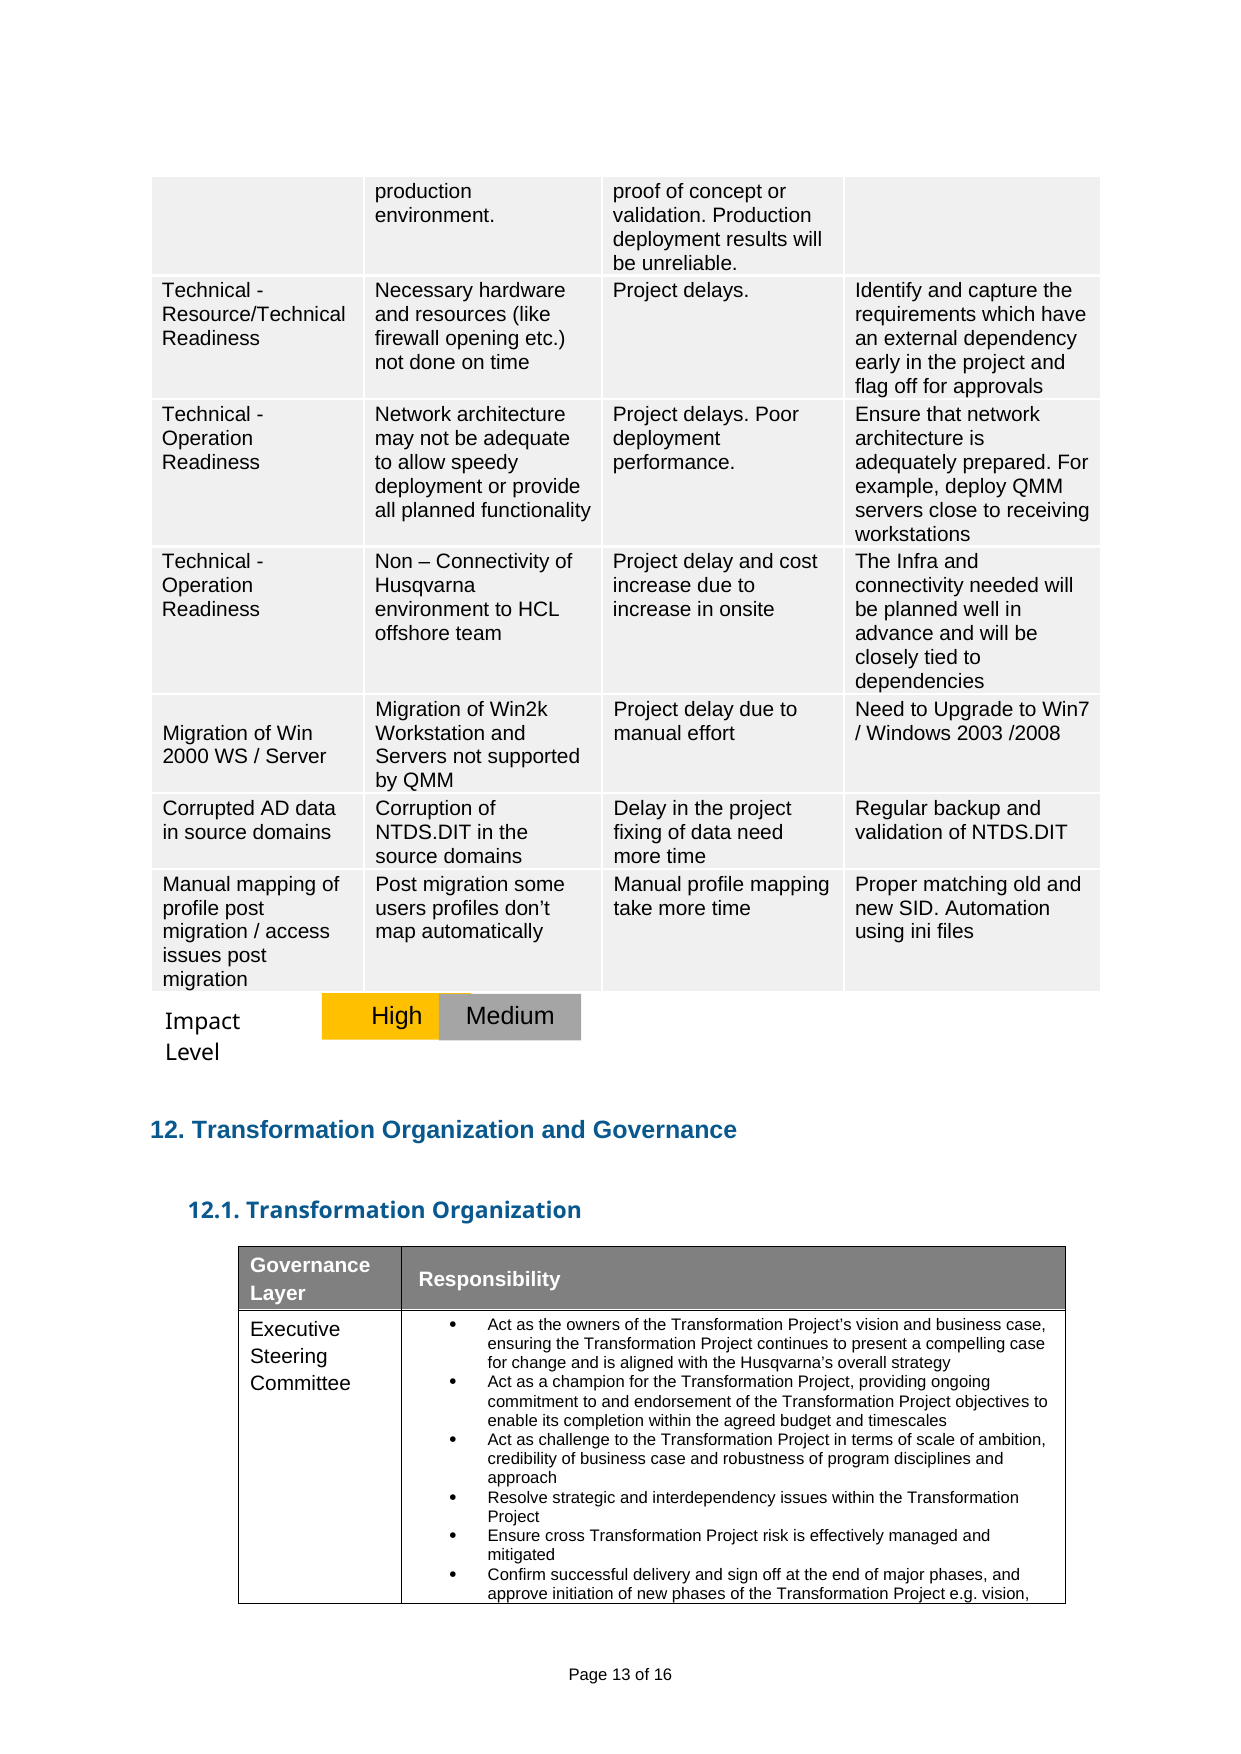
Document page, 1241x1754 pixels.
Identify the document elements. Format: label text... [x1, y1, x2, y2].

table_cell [239, 1311, 401, 1603]
table_cell Delay in the project fixing of data need more time [603, 794, 843, 868]
table_cell Project delays. [603, 277, 843, 398]
table_cell Migration of Win2k Workstation and Servers not supported by QMM [365, 695, 601, 792]
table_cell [365, 177, 601, 274]
table_cell Technical -Resource/Technical Readiness [152, 277, 363, 398]
table_cell Need to Upgrade to Win7 / Windows 2003 /2008 [845, 695, 1100, 792]
table_cell The Infra and connectivity needed will be planned well in advance and will be closely tied to dependencies [845, 548, 1100, 693]
table_cell Migration of Win 2000 WS / Server [152, 695, 363, 792]
table_cell Project delay and cost increase due to increase in onsite [603, 548, 843, 693]
table_cell Identify and capture the requirements which have an external dependency early in the project and flag off for approvals [845, 277, 1100, 398]
table_cell Corruption of NTDS.DIT in the source domains [365, 794, 601, 868]
table_cell Manual mapping of profile post migration / access issues post migration [152, 870, 363, 991]
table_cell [402, 1311, 1065, 1603]
table_cell Corrupted AD data in source domains [152, 794, 363, 868]
table_cell Technical - Operation Readiness [152, 548, 363, 693]
text Transformation Organization [187, 1194, 1090, 1225]
table_cell Regular backup and validation of NTDS.DIT [845, 794, 1100, 868]
table_cell Network architecture may not be adequate to allow speedy deployment or provide all planned functionality [365, 400, 601, 545]
table_cell Necessary hardware and resources (like firewall opening etc.) not done on time [365, 277, 601, 398]
table_cell Technical - Operation Readiness [152, 400, 363, 545]
table_cell Post migration some users profiles don’t map automatically [365, 870, 601, 991]
table_cell Non – Connectivity of Husqvarna environment to HCL offshore team [365, 548, 601, 693]
table_header Governance Layer [239, 1247, 401, 1309]
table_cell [152, 177, 363, 274]
table_cell Manual profile mapping take more time [603, 870, 843, 991]
table_cell Project delay due to manual effort [603, 695, 843, 792]
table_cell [845, 177, 1100, 274]
text Transformation Organization and Governance [150, 1115, 1090, 1144]
table_cell Proper matching old and new SID. Automation using ini files [845, 870, 1100, 991]
table_header Responsibility [402, 1247, 1065, 1309]
table_cell Ensure that network architecture is adequately prepared. For example, deploy QMM servers close to receiving workstations [845, 400, 1100, 545]
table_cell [603, 177, 843, 274]
table_cell Project delays. Poor deployment performance. [603, 400, 843, 545]
